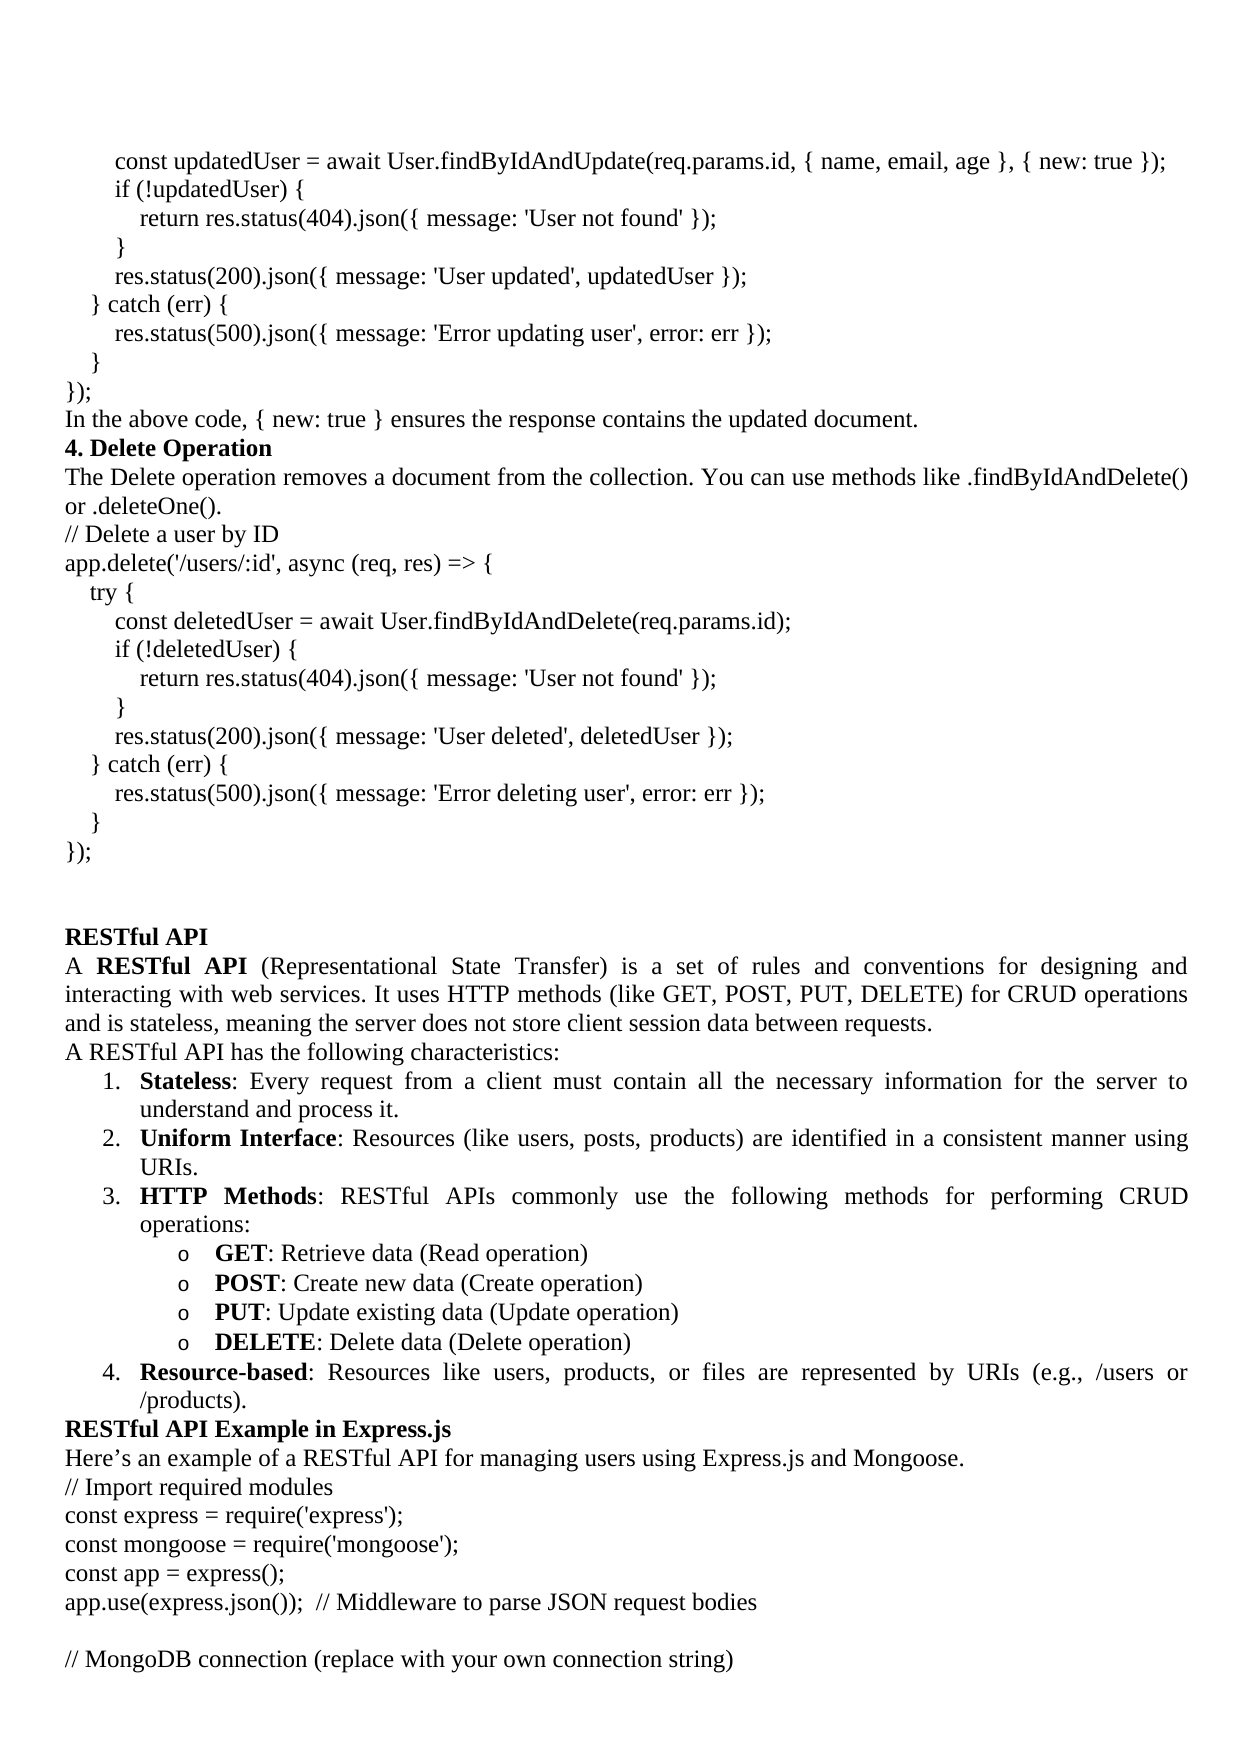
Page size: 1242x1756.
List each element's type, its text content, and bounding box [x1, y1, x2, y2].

text res.status(200).json({ message: 'User updated', updatedUser }); [64, 261, 1189, 289]
list POST: Create new data (Create operation) [177, 1268, 1189, 1297]
text RESTful API [64, 922, 1189, 951]
list PUT: Update existing data (Update operation) [177, 1297, 1189, 1327]
text // Delete a user by ID [64, 519, 1189, 548]
text return res.status(404).json({ message: 'User not found' }); [64, 663, 1189, 692]
text // MongoDB connection (replace with your own connection string) [64, 1644, 1189, 1673]
text } catch (err) { [64, 749, 1189, 778]
text const updatedUser = await User.findByIdAndUpdate(req.params.id, { name, email, age }, { new: true }); [64, 146, 1189, 174]
text The Delete operation removes a document from the collection. You can use methods like .findByIdAndDelete() or .deleteOne(). [64, 462, 1189, 519]
text return res.status(404).json({ message: 'User not found' }); [64, 203, 1189, 232]
list Stateless: Every request from a client must contain all the necessary information for the server to understand and process it. [102, 1066, 1189, 1123]
text 4. Delete Operation [64, 433, 1189, 462]
text } [64, 347, 1189, 376]
text A RESTful API has the following characteristics: [64, 1037, 1189, 1066]
text res.status(200).json({ message: 'User deleted', deletedUser }); [64, 721, 1189, 749]
text app.use(express.json()); // Middleware to parse JSON request bodies [64, 1587, 1189, 1615]
text const mongoose = require('mongoose'); [64, 1529, 1189, 1558]
text res.status(500).json({ message: 'Error updating user', error: err }); [64, 318, 1189, 347]
list Resource-based: Resources like users, products, or files are represented by URIs (e.g., /users or /products). [102, 1357, 1189, 1414]
text res.status(500).json({ message: 'Error deleting user', error: err }); [64, 778, 1189, 807]
list HTTP Methods: RESTful APIs commonly use the following methods for performing CRUD operations: [102, 1181, 1189, 1238]
text if (!deletedUser) { [64, 634, 1189, 663]
text A RESTful API (Representational State Transfer) is a set of rules and conventions for designing and interacting with web services. It uses HTTP methods (like GET, POST, PUT, DELETE) for CRUD operations and is stateless, meaning the server does not store client session data between requests. [64, 951, 1189, 1037]
text RESTful API Example in Express.js [64, 1414, 1189, 1443]
text if (!updatedUser) { [64, 174, 1189, 203]
list DELETE: Delete data (Delete operation) [177, 1327, 1189, 1357]
text app.delete('/users/:id', async (req, res) => { [64, 548, 1189, 577]
text } [64, 807, 1189, 836]
text } catch (err) { [64, 289, 1189, 318]
text }); [64, 376, 1189, 404]
text } [64, 232, 1189, 261]
text const app = express(); [64, 1558, 1189, 1587]
text // Import required modules [64, 1472, 1189, 1500]
text Here’s an example of a RESTful API for managing users using Express.js and Mongoose. [64, 1443, 1189, 1472]
text const deletedUser = await User.findByIdAndDelete(req.params.id); [64, 606, 1189, 634]
text } [64, 692, 1189, 721]
list Uniform Interface: Resources (like users, posts, products) are identified in a consistent manner using URIs. [102, 1123, 1189, 1181]
list GET: Retrieve data (Read operation) [177, 1238, 1189, 1268]
text In the above code, { new: true } ensures the response contains the updated document. [64, 404, 1189, 433]
text try { [64, 577, 1189, 606]
text const express = require('express'); [64, 1500, 1189, 1529]
text }); [64, 836, 1189, 864]
